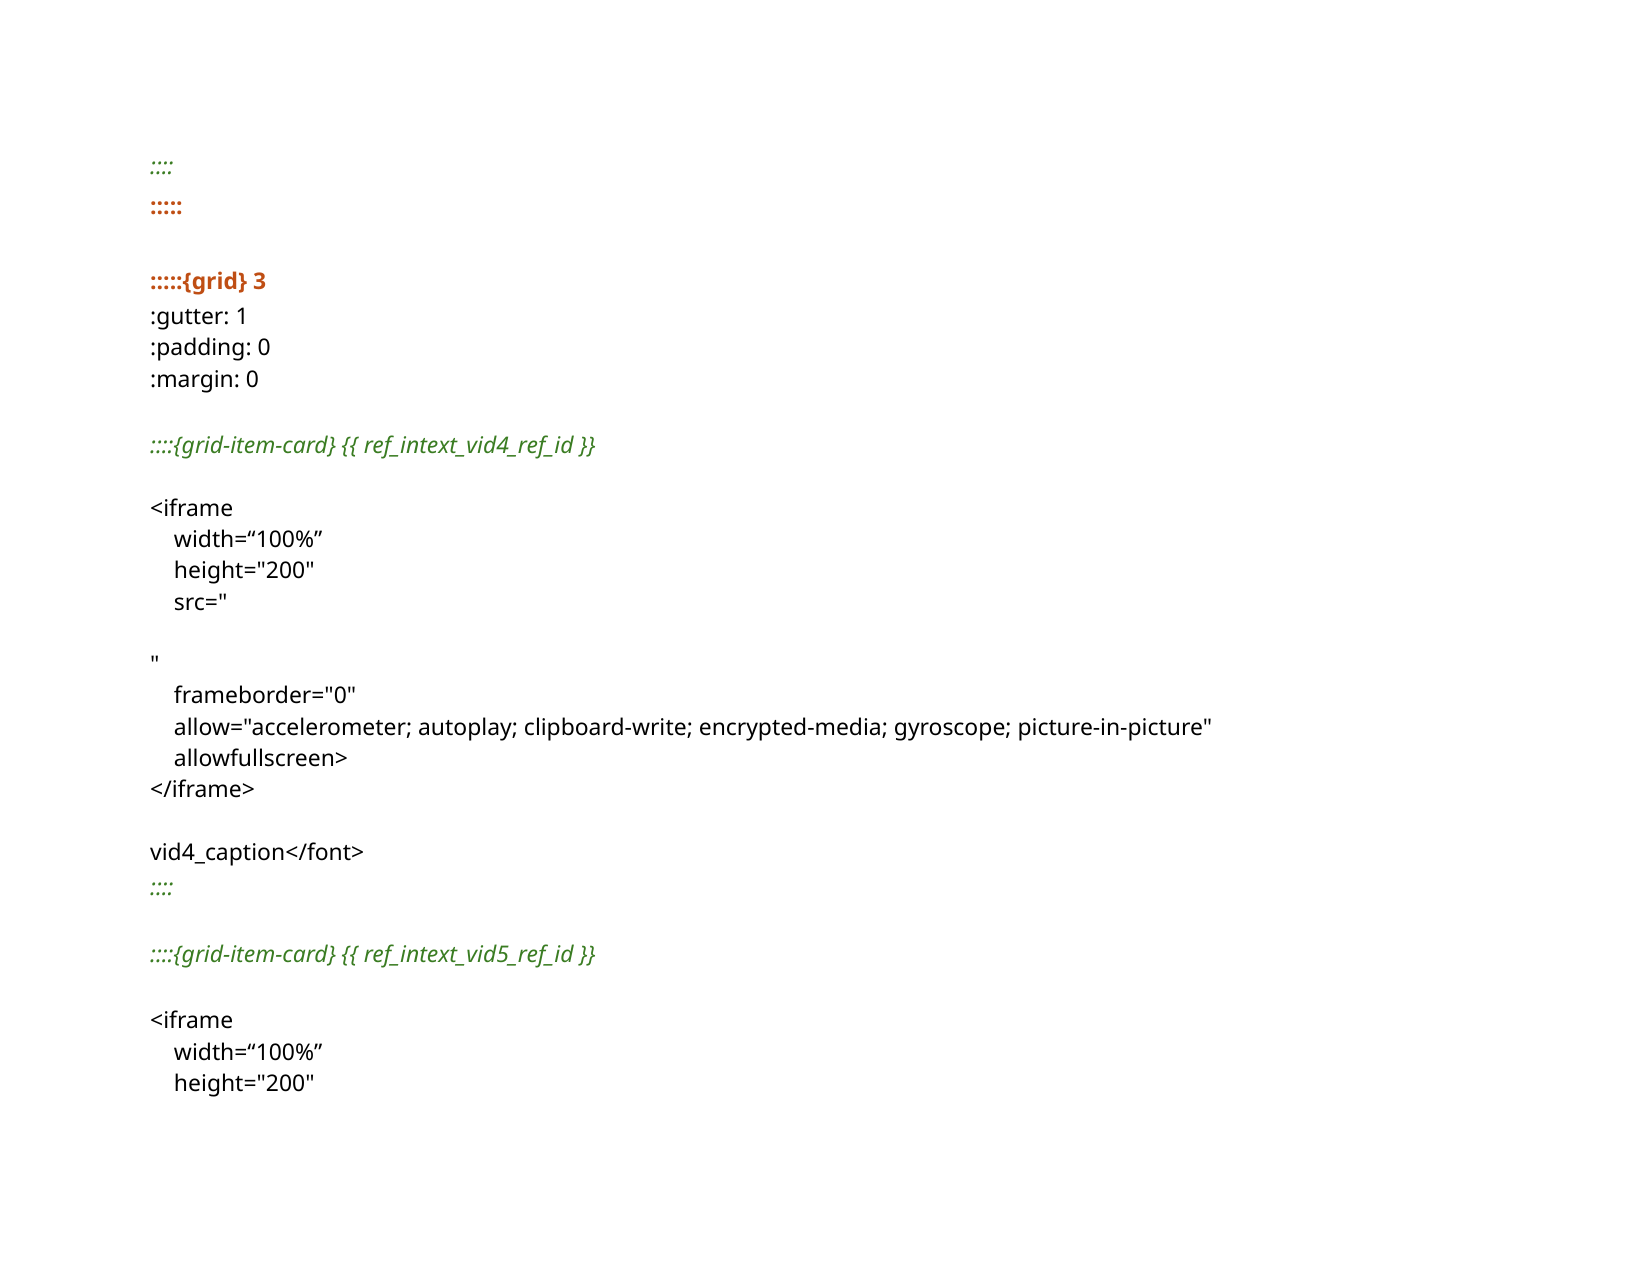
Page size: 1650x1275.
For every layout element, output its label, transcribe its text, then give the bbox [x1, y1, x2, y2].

subtitle :::: [150, 871, 1500, 902]
text vid4_caption</font> [150, 835, 1500, 867]
subtitle ::::{grid-item-card} {{ ref_intext_vid4_ref_id }} [150, 429, 1500, 460]
subtitle ::::{grid-item-card} {{ ref_intext_vid5_ref_id }} [150, 937, 1500, 969]
text src=" [150, 585, 1500, 617]
text :gutter: 1 [150, 300, 1500, 331]
text height="200" [150, 554, 1500, 585]
text allow="accelerometer; autoplay; clipboard-write; encrypted-media; gyroscope; picture-in-picture" [150, 710, 1500, 742]
text frameborder="0" [150, 679, 1500, 710]
text </iframe> [150, 773, 1500, 804]
text <iframe [150, 1004, 1500, 1035]
text allowfullscreen> [150, 742, 1500, 773]
text height="200" [150, 1067, 1500, 1098]
subtitle :::::{grid} 3 [150, 264, 1500, 296]
text :padding: 0 [150, 331, 1500, 362]
text <iframe [150, 492, 1500, 523]
subtitle :::: [150, 150, 1500, 181]
text vid4_url" [150, 648, 1500, 679]
subtitle ::::: [150, 189, 1500, 221]
text :margin: 0 [150, 362, 1500, 394]
text width=“100%” [150, 1035, 1500, 1067]
text width=“100%” [150, 523, 1500, 554]
